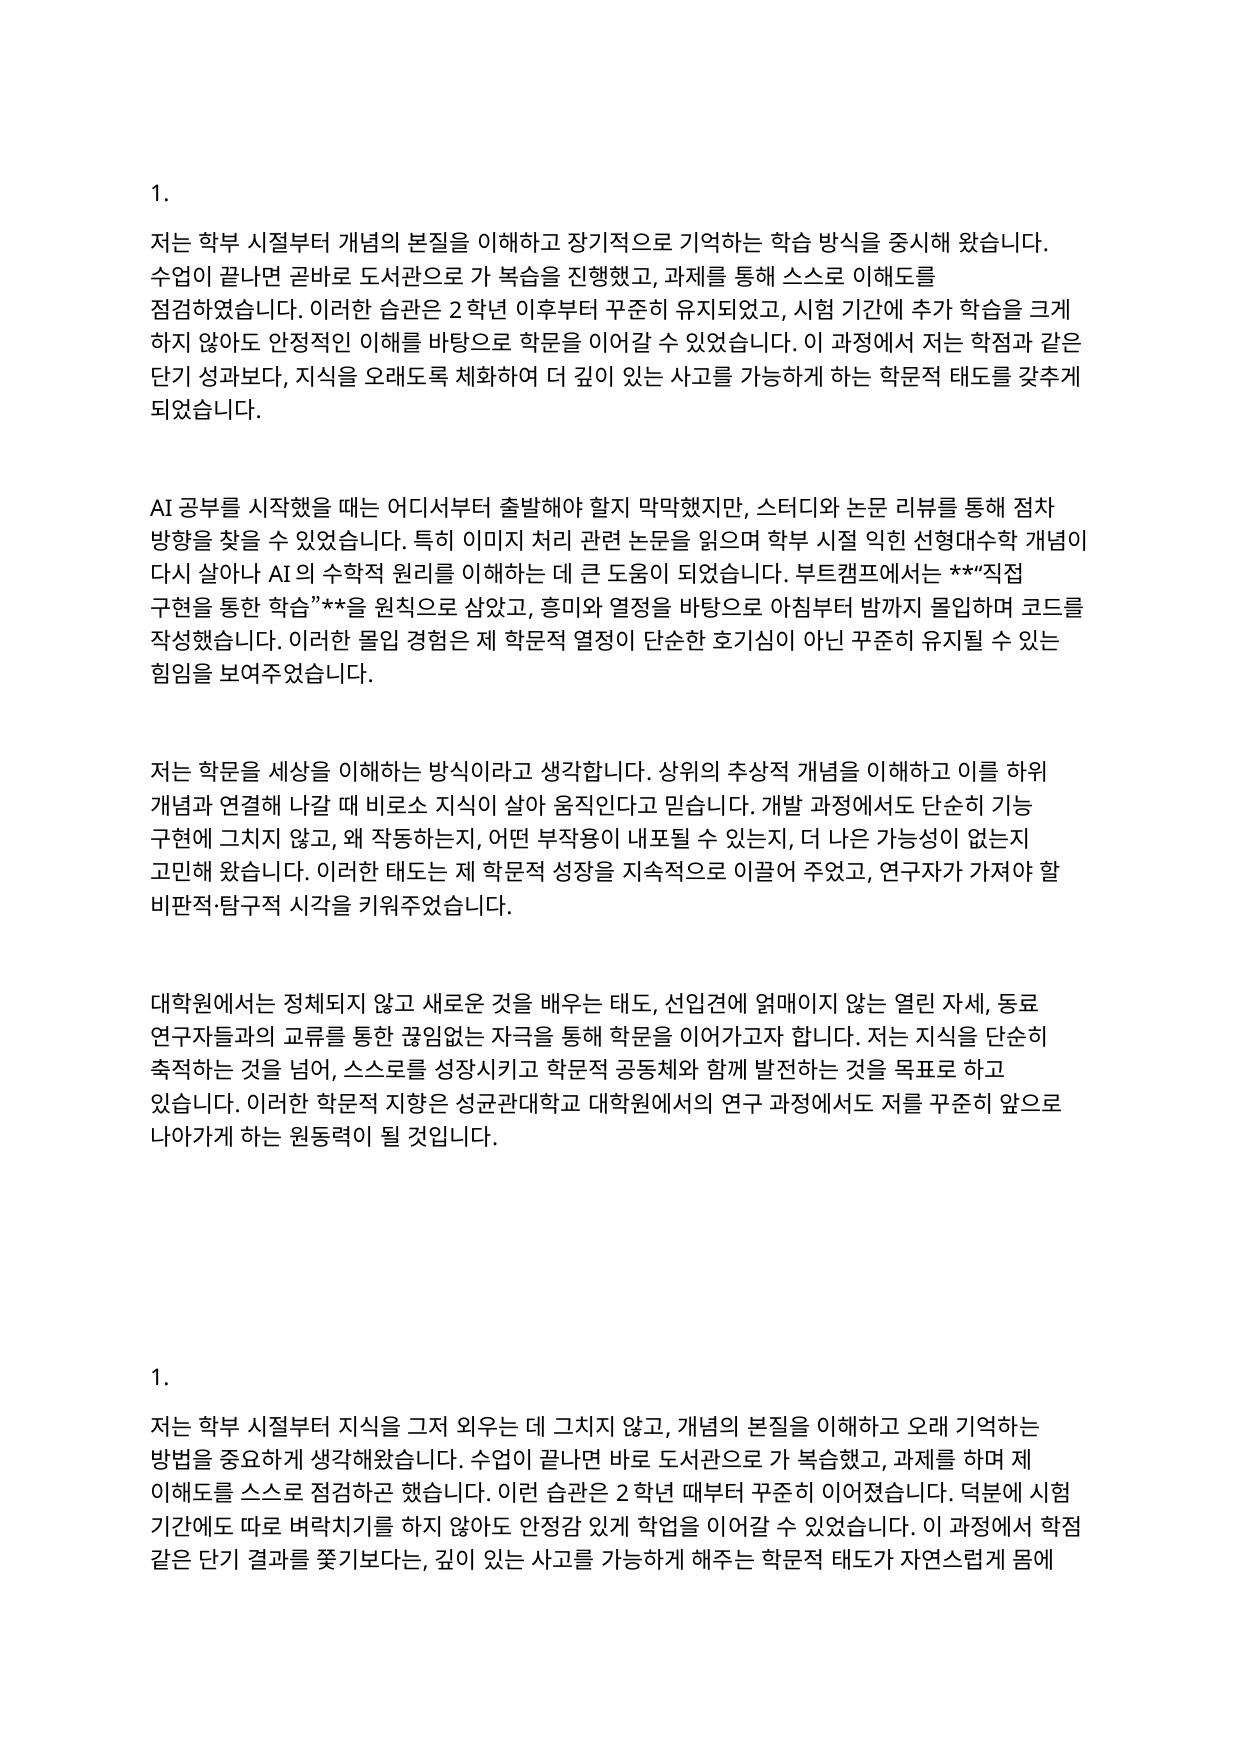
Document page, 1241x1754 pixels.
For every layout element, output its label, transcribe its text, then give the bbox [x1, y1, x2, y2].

text 대학원에서는 정체되지 않고 새로운 것을 배우는 태도, 선입견에 얽매이지 않는 열린 자세, 동료 연구자들과의 교류를 통한 끊임없는 자극을 통해 학문을 이어가고자 합니다. 저는 지식을 단순히 축적하는 것을 넘어, 스스로를 성장시키고 학문적 공동체와 함께 발전하는 것을 목표로 하고 있습니다. 이러한 학문적 지향은 성균관대학교 대학원에서의 연구 과정에서도 저를 꾸준히 앞으로 나아가게 하는 원동력이 될 것입니다. [150, 986, 1090, 1152]
text AI 공부를 시작했을 때는 어디서부터 출발해야 할지 막막했지만, 스터디와 논문 리뷰를 통해 점차 방향을 찾을 수 있었습니다. 특히 이미지 처리 관련 논문을 읽으며 학부 시절 익힌 선형대수학 개념이 다시 살아나 AI의 수학적 원리를 이해하는 데 큰 도움이 되었습니다. 부트캠프에서는 **“직접 구현을 통한 학습”**을 원칙으로 삼았고, 흥미와 열정을 바탕으로 아침부터 밤까지 몰입하며 코드를 작성했습니다. 이러한 몰입 경험은 제 학문적 열정이 단순한 호기심이 아닌 꾸준히 유지될 수 있는 힘임을 보여주었습니다. [150, 490, 1090, 690]
text 1. [150, 1361, 1090, 1392]
text 1. [150, 177, 1090, 208]
text 저는 학문을 세상을 이해하는 방식이라고 생각합니다. 상위의 추상적 개념을 이해하고 이를 하위 개념과 연결해 나갈 때 비로소 지식이 살아 움직인다고 믿습니다. 개발 과정에서도 단순히 기능 구현에 그치지 않고, 왜 작동하는지, 어떤 부작용이 내포될 수 있는지, 더 나은 가능성이 없는지 고민해 왔습니다. 이러한 태도는 제 학문적 성장을 지속적으로 이끌어 주었고, 연구자가 가져야 할 비판적·탐구적 시각을 키워주었습니다. [150, 754, 1090, 921]
text 저는 학부 시절부터 개념의 본질을 이해하고 장기적으로 기억하는 학습 방식을 중시해 왔습니다. 수업이 끝나면 곧바로 도서관으로 가 복습을 진행했고, 과제를 통해 스스로 이해도를 점검하였습니다. 이러한 습관은 2학년 이후부터 꾸준히 유지되었고, 시험 기간에 추가 학습을 크게 하지 않아도 안정적인 이해를 바탕으로 학문을 이어갈 수 있었습니다. 이 과정에서 저는 학점과 같은 단기 성과보다, 지식을 오래도록 체화하여 더 깊이 있는 사고를 가능하게 하는 학문적 태도를 갖추게 되었습니다. [150, 225, 1090, 425]
